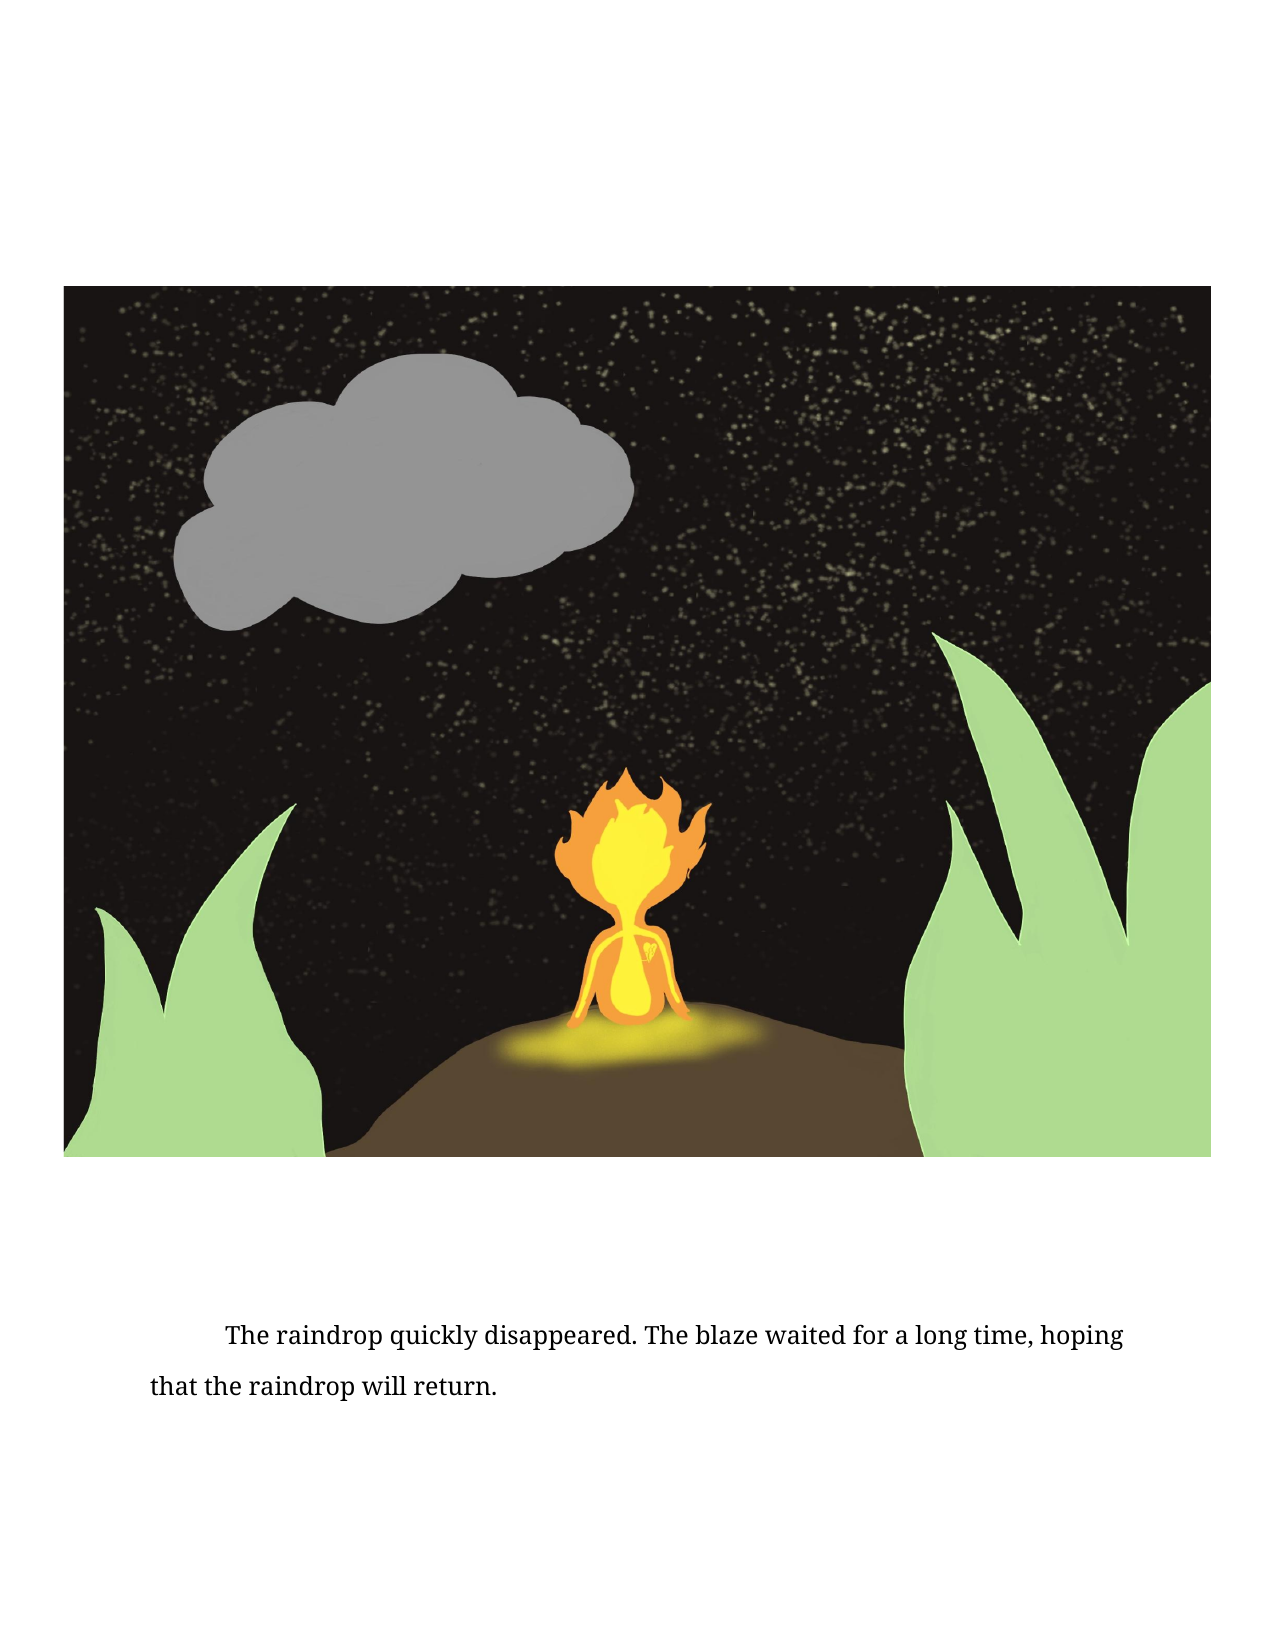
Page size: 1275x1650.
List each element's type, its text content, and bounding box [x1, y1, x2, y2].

text The raindrop quickly disappeared. The blaze waited for a long time, hoping that the raindrop will return. [150, 1318, 1125, 1403]
picture [65, 286, 1211, 1156]
